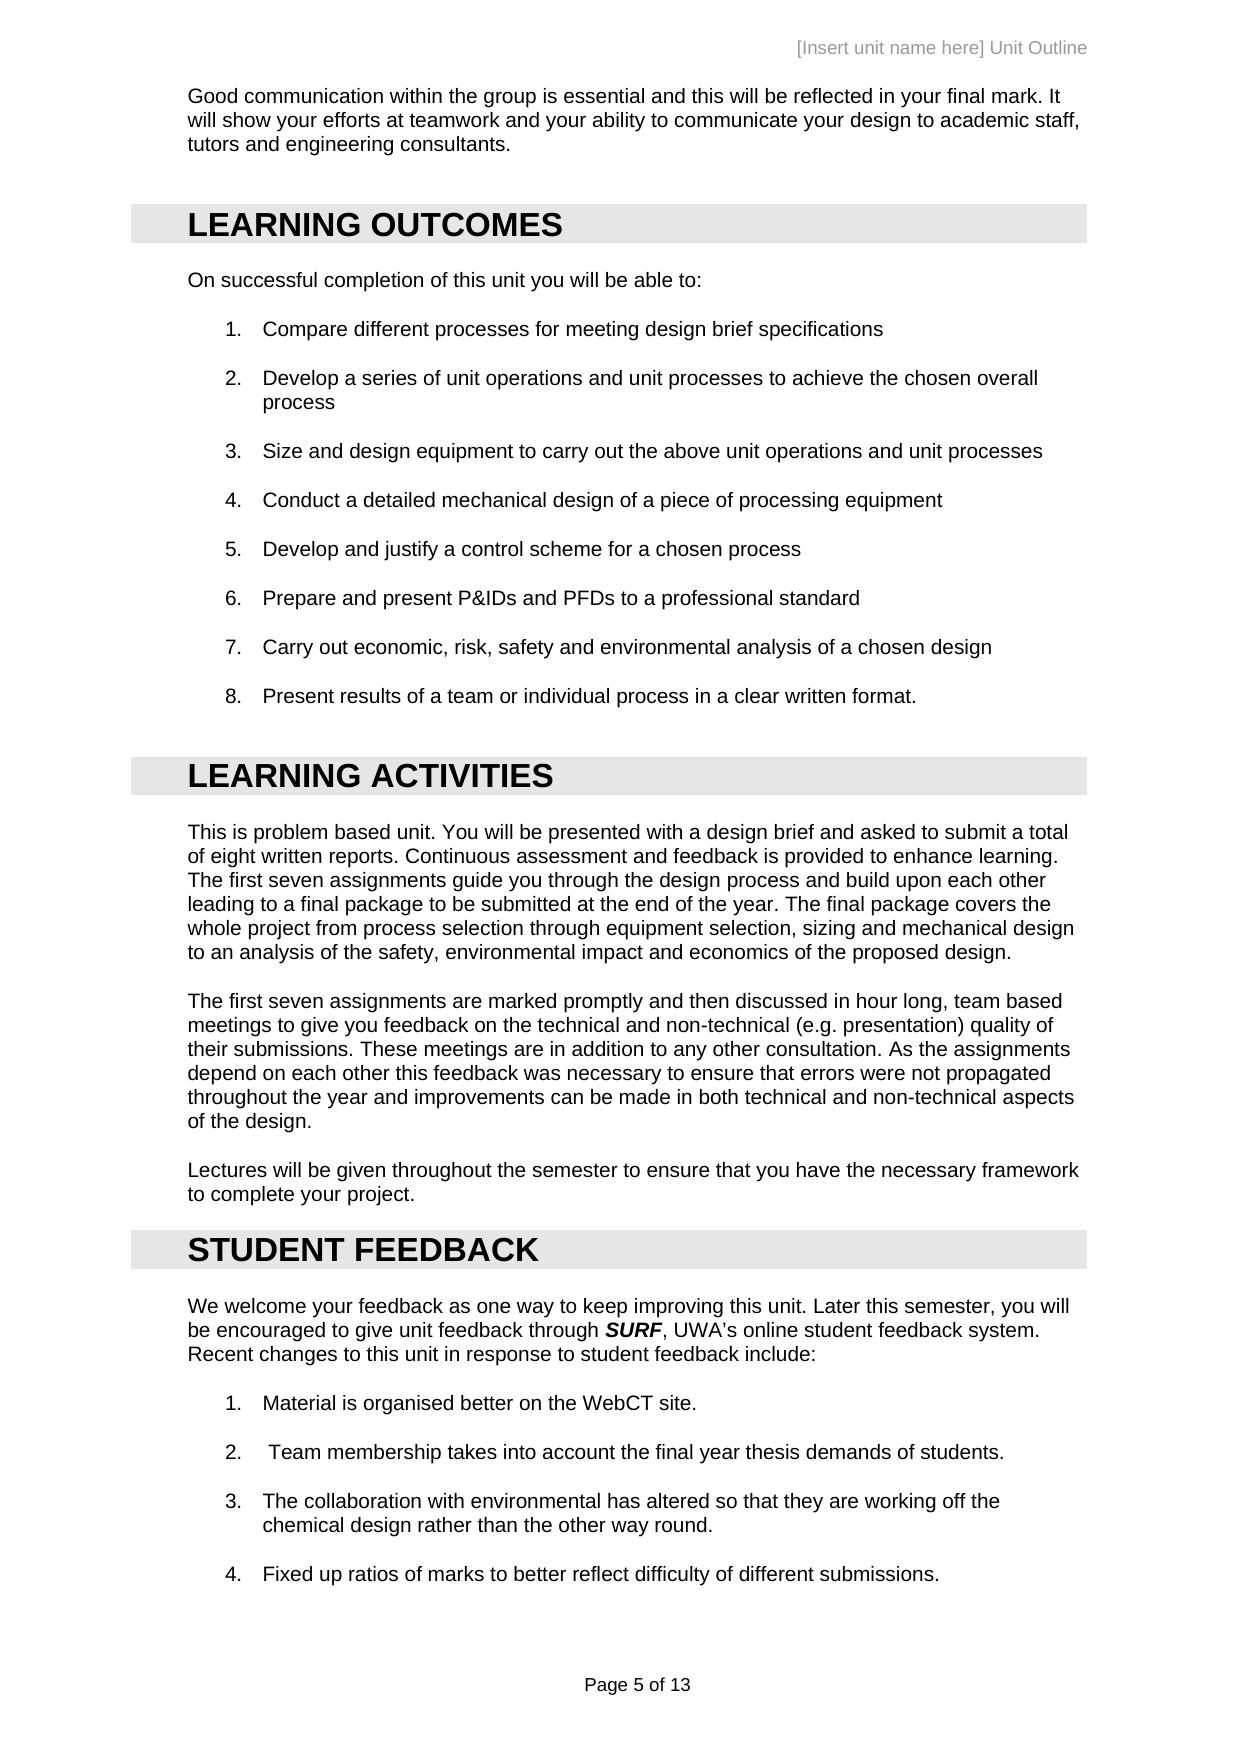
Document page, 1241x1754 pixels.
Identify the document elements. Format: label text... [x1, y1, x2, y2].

list Prepare and present P&IDs and PFDs to a professional standard [225, 586, 1087, 610]
text The first seven assignments are marked promptly and then discussed in hour long, team based meetings to give you feedback on the technical and non-technical (e.g. presentation) quality of their submissions. These meetings are in addition to any other consultation. As the assignments depend on each other this feedback was necessary to ensure that errors were not propagated throughout the year and improvements can be made in both technical and non-technical aspects of the design. [187, 989, 1092, 1132]
list Develop and justify a control scheme for a chosen process [225, 537, 1087, 561]
list Material is organised better on the WebCT site. [225, 1391, 1087, 1415]
list The collaboration with environmental has altered so that they are working off the chemical design rather than the other way round. [225, 1489, 1087, 1537]
list Compare different processes for meeting design brief specifications [225, 317, 1087, 341]
list Develop a series of unit operations and unit processes to achieve the chosen overall process [225, 366, 1087, 414]
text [187, 84, 1087, 156]
text We welcome your feedback as one way to keep improving this unit. Later this semester, you will be encouraged to give unit feedback through SURF, UWA’s online student feedback system. Recent changes to this unit in response to student feedback include: [187, 1294, 1087, 1366]
list Fixed up ratios of marks to better reflect difficulty of different submissions. [225, 1562, 1087, 1586]
subtitle LEARNING OUTCOMES [131, 204, 1087, 243]
subtitle LEARNING ACTIVITIES [131, 757, 1087, 795]
list Team membership takes into account the final year thesis demands of students. [225, 1440, 1087, 1464]
text On successful completion of this unit you will be able to: [187, 268, 1087, 292]
text This is problem based unit. You will be presented with a design brief and asked to submit a total of eight written reports. Continuous assessment and feedback is provided to enhance learning. The first seven assignments guide you through the design process and build upon each other leading to a final package to be submitted at the end of the year. The final package covers the whole project from process selection through equipment selection, sizing and mechanical design to an analysis of the safety, environmental impact and economics of the proposed design. [187, 820, 1092, 964]
list Carry out economic, risk, safety and environmental analysis of a chosen design [225, 635, 1087, 659]
list Size and design equipment to carry out the above unit operations and unit processes [225, 439, 1087, 463]
list Present results of a team or individual process in a clear written format. [225, 684, 1087, 708]
text Lectures will be given throughout the semester to ensure that you have the necessary framework to complete your project. [187, 1157, 1092, 1205]
list Conduct a detailed mechanical design of a piece of processing equipment [225, 488, 1087, 512]
subtitle STUDENT FEEDBACK [131, 1230, 1087, 1269]
